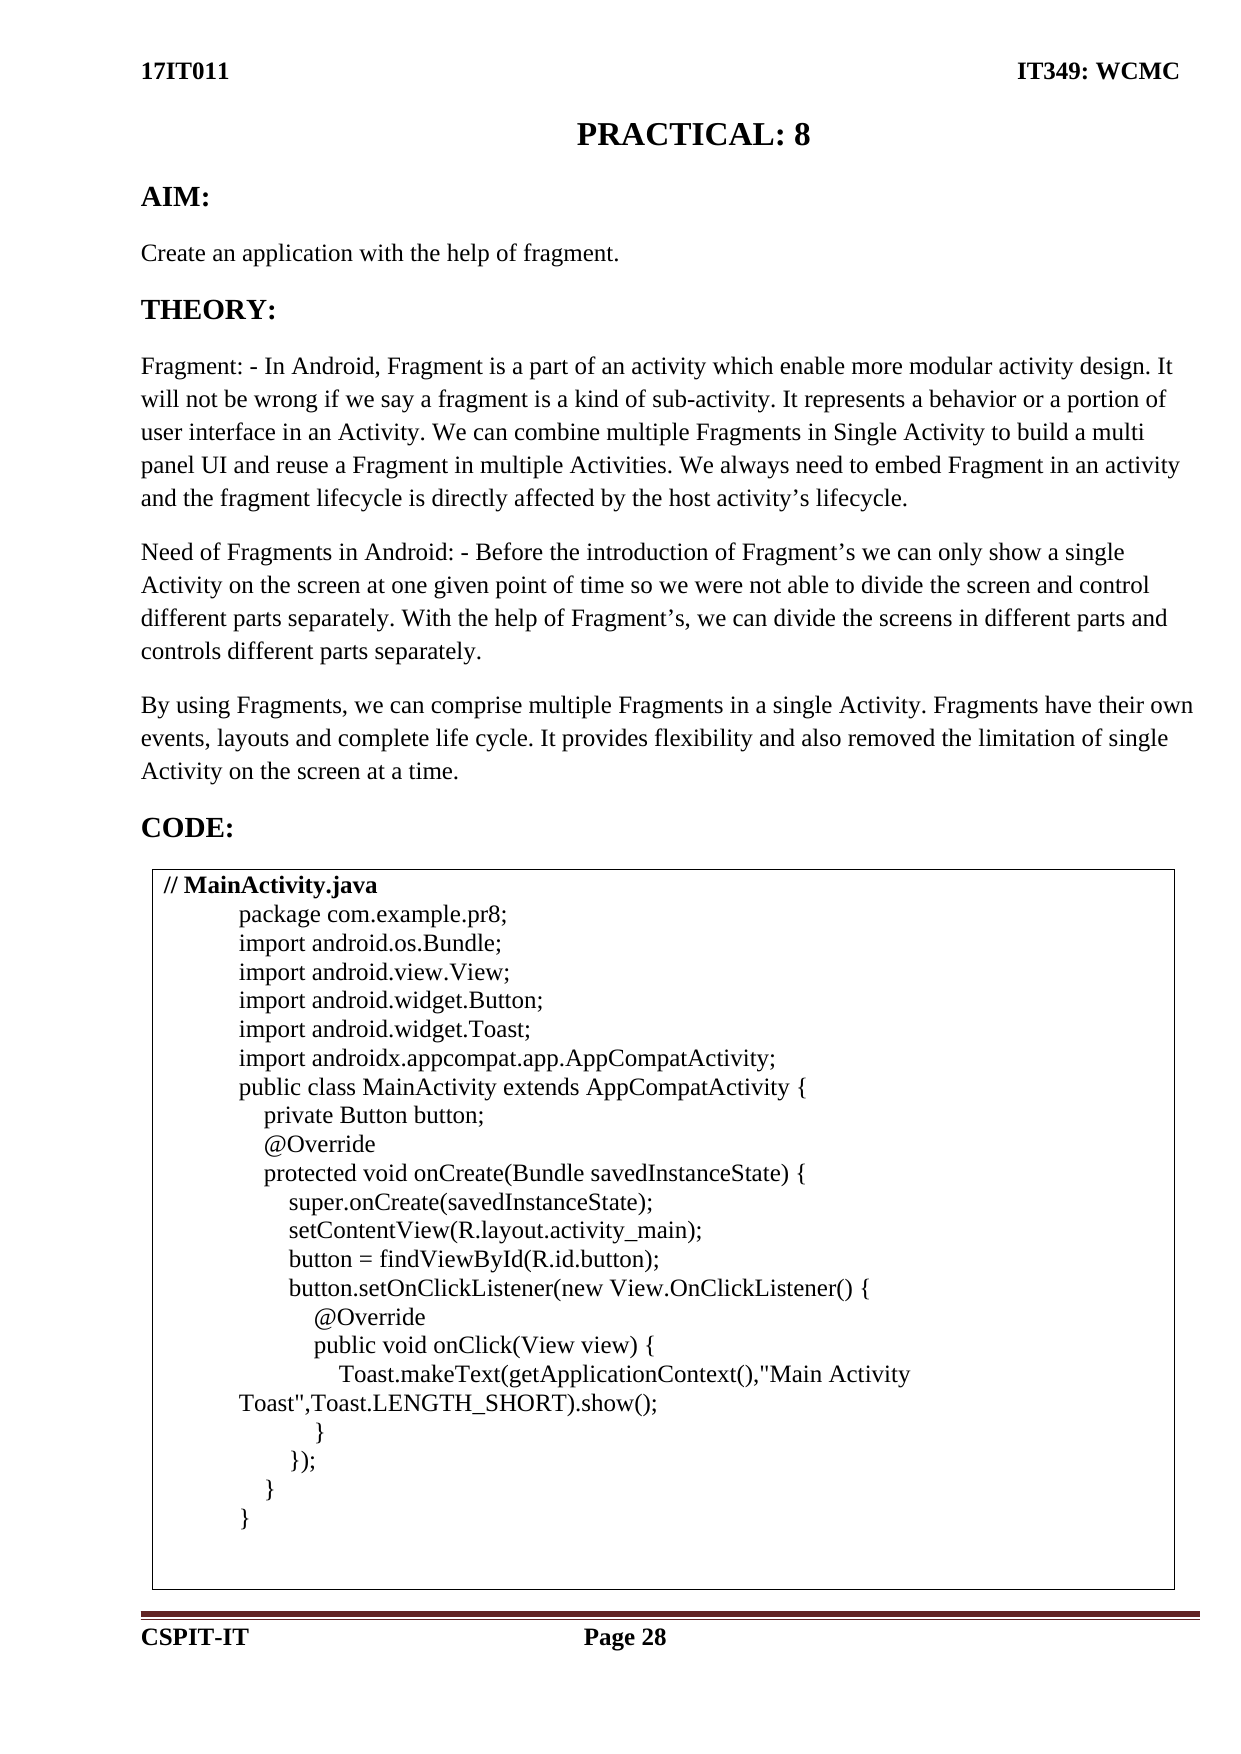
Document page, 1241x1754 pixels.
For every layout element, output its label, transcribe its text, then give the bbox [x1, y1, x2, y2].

text CODE: [141, 810, 1200, 843]
text AIM: [141, 179, 1200, 212]
text By using Fragments, we can comprise multiple Fragments in a single Activity. Fragments have their own events, layouts and complete life cycle. It provides flexibility and also removed the limitation of single Activity on the screen at a time. [141, 690, 1200, 785]
text THEORY: [141, 292, 1200, 325]
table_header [153, 870, 1174, 1589]
text Need of Fragments in Android: - Before the introduction of Fragment’s we can only show a single Activity on the screen at one given point of time so we were not able to divide the screen and control different parts separately. With the help of Fragment’s, we can divide the screens in different parts and controls different parts separately. [141, 537, 1200, 665]
text Create an application with the help of fragment. [141, 238, 1200, 267]
text PRACTICAL: 8 [187, 114, 1200, 152]
text Fragment: - In Android, Fragment is a part of an activity which enable more modular activity design. It will not be wrong if we say a fragment is a kind of sub-activity. It represents a behavior or a portion of user interface in an Activity. We can combine multiple Fragments in Single Activity to build a multi panel UI and reuse a Fragment in multiple Activities. We always need to embed Fragment in an activity and the fragment lifecycle is directly affected by the host activity’s lifecycle. [141, 351, 1200, 512]
